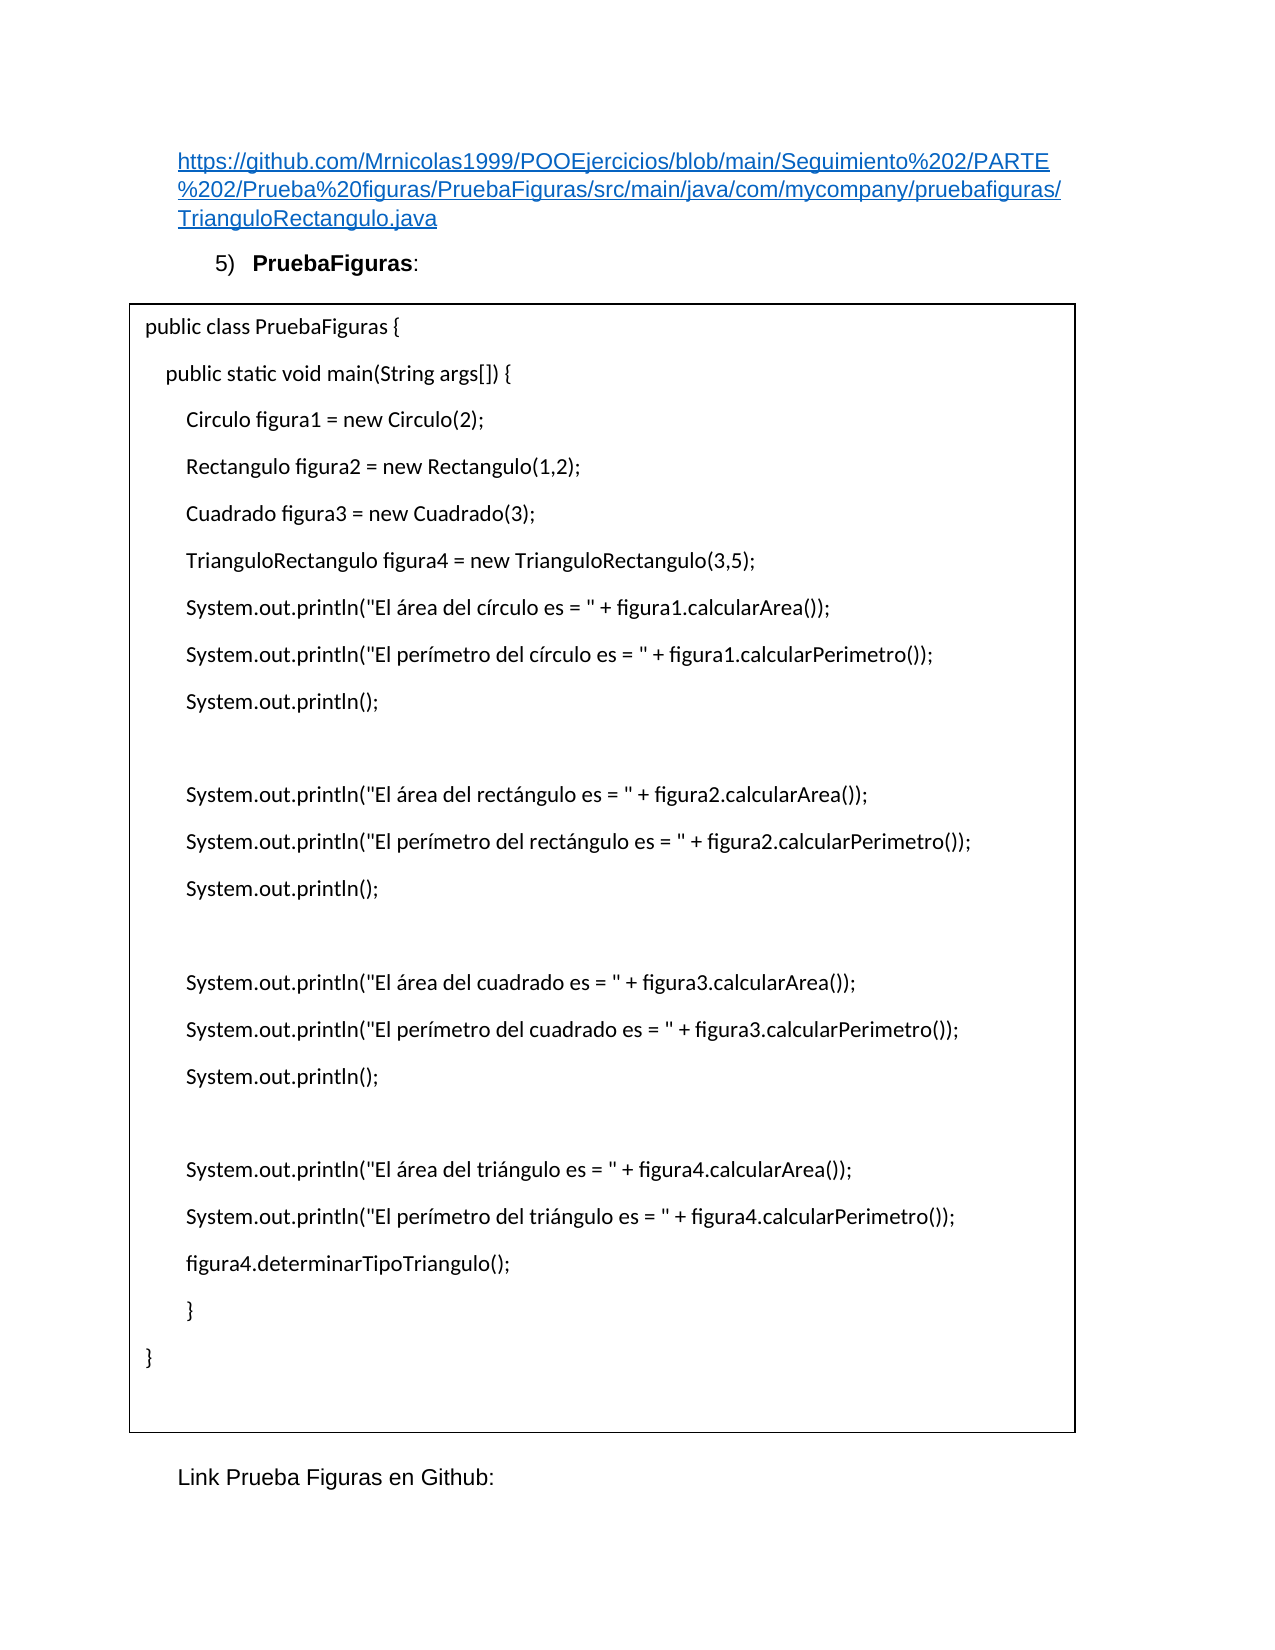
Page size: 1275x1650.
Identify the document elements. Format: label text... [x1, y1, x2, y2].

text https://github.com/Mrnicolas1999/POOEjercicios/blob/main/Seguimiento%202/PARTE%202/Prueba%20figuras/PruebaFiguras/src/main/java/com/mycompany/pruebafiguras/TrianguloRectangulo.java [177, 148, 1098, 231]
list PruebaFiguras: [215, 249, 1098, 276]
text Link Prueba Figuras en Github: [177, 295, 1098, 1490]
